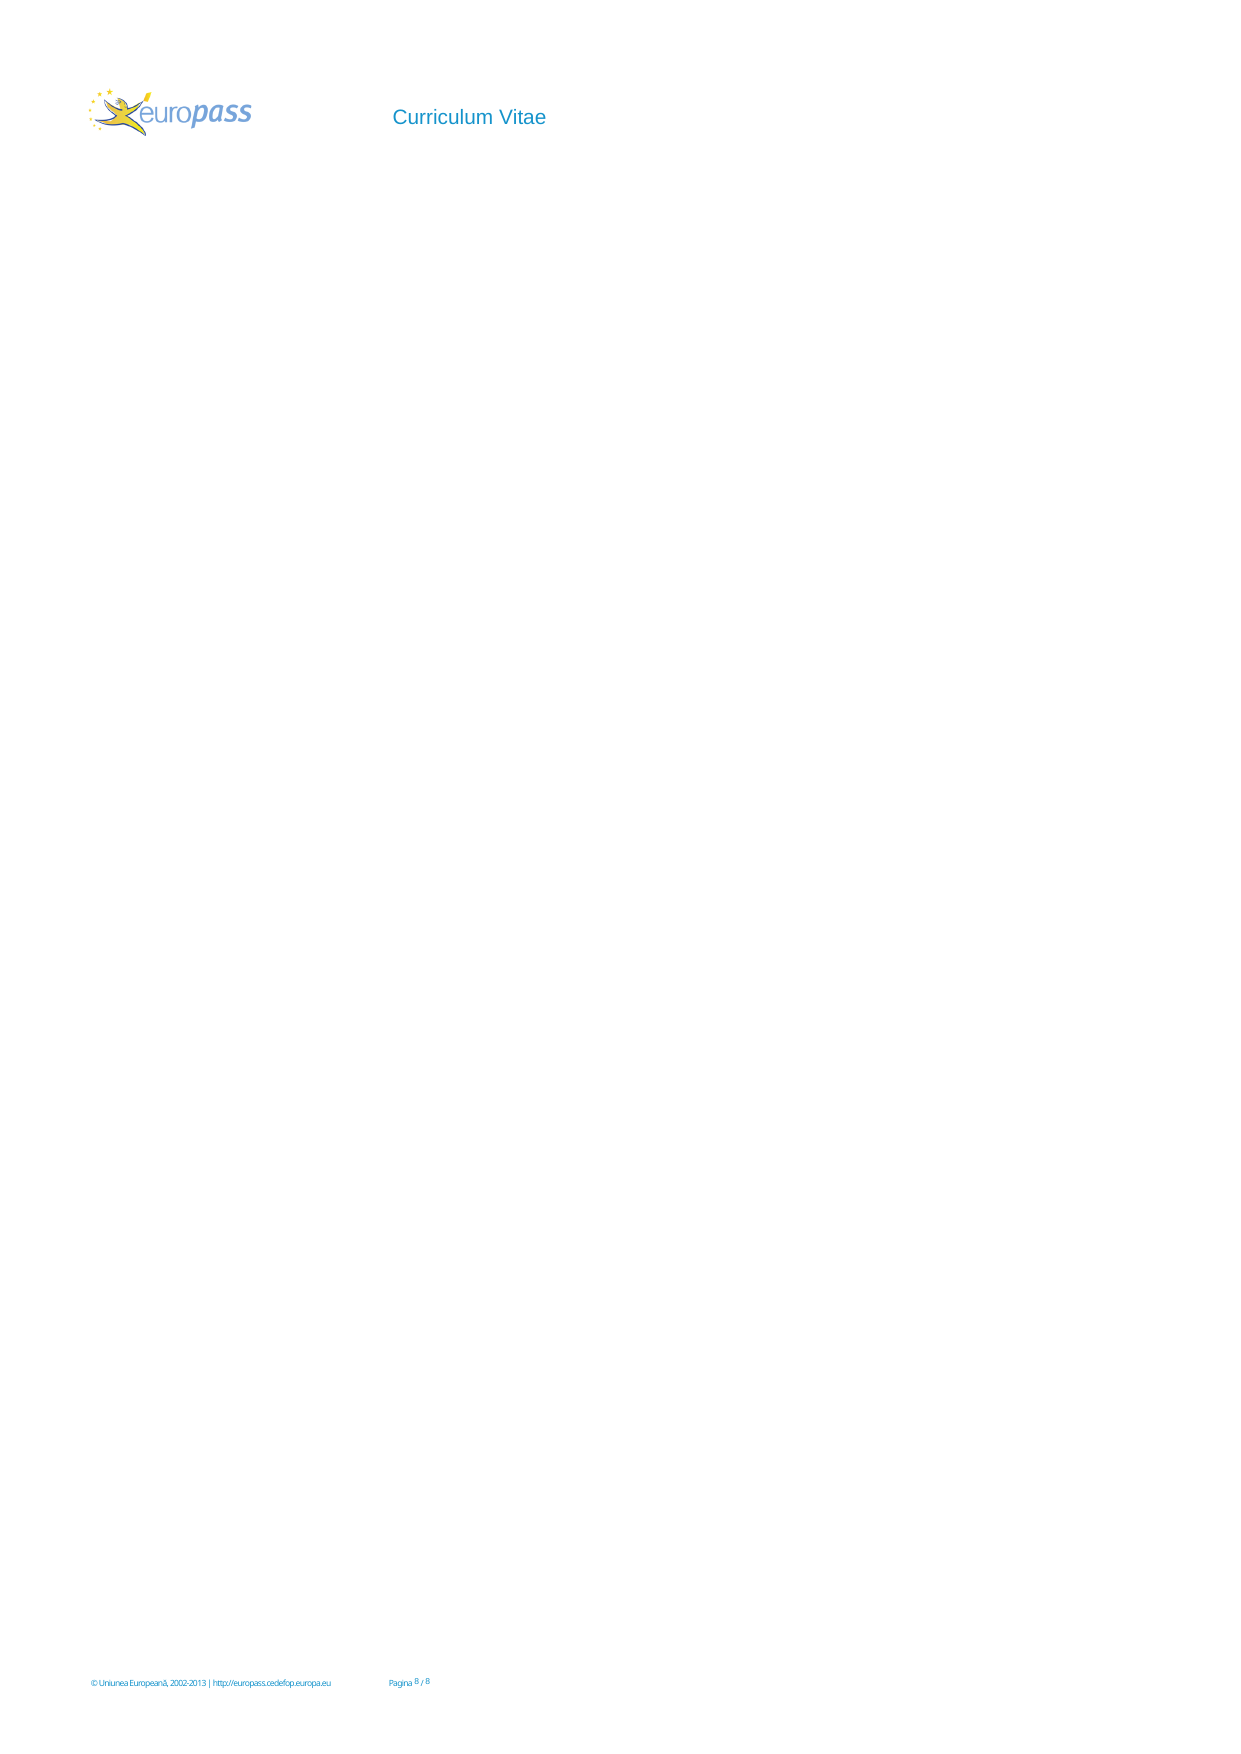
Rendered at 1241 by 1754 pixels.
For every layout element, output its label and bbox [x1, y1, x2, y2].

picture [88, 88, 252, 136]
